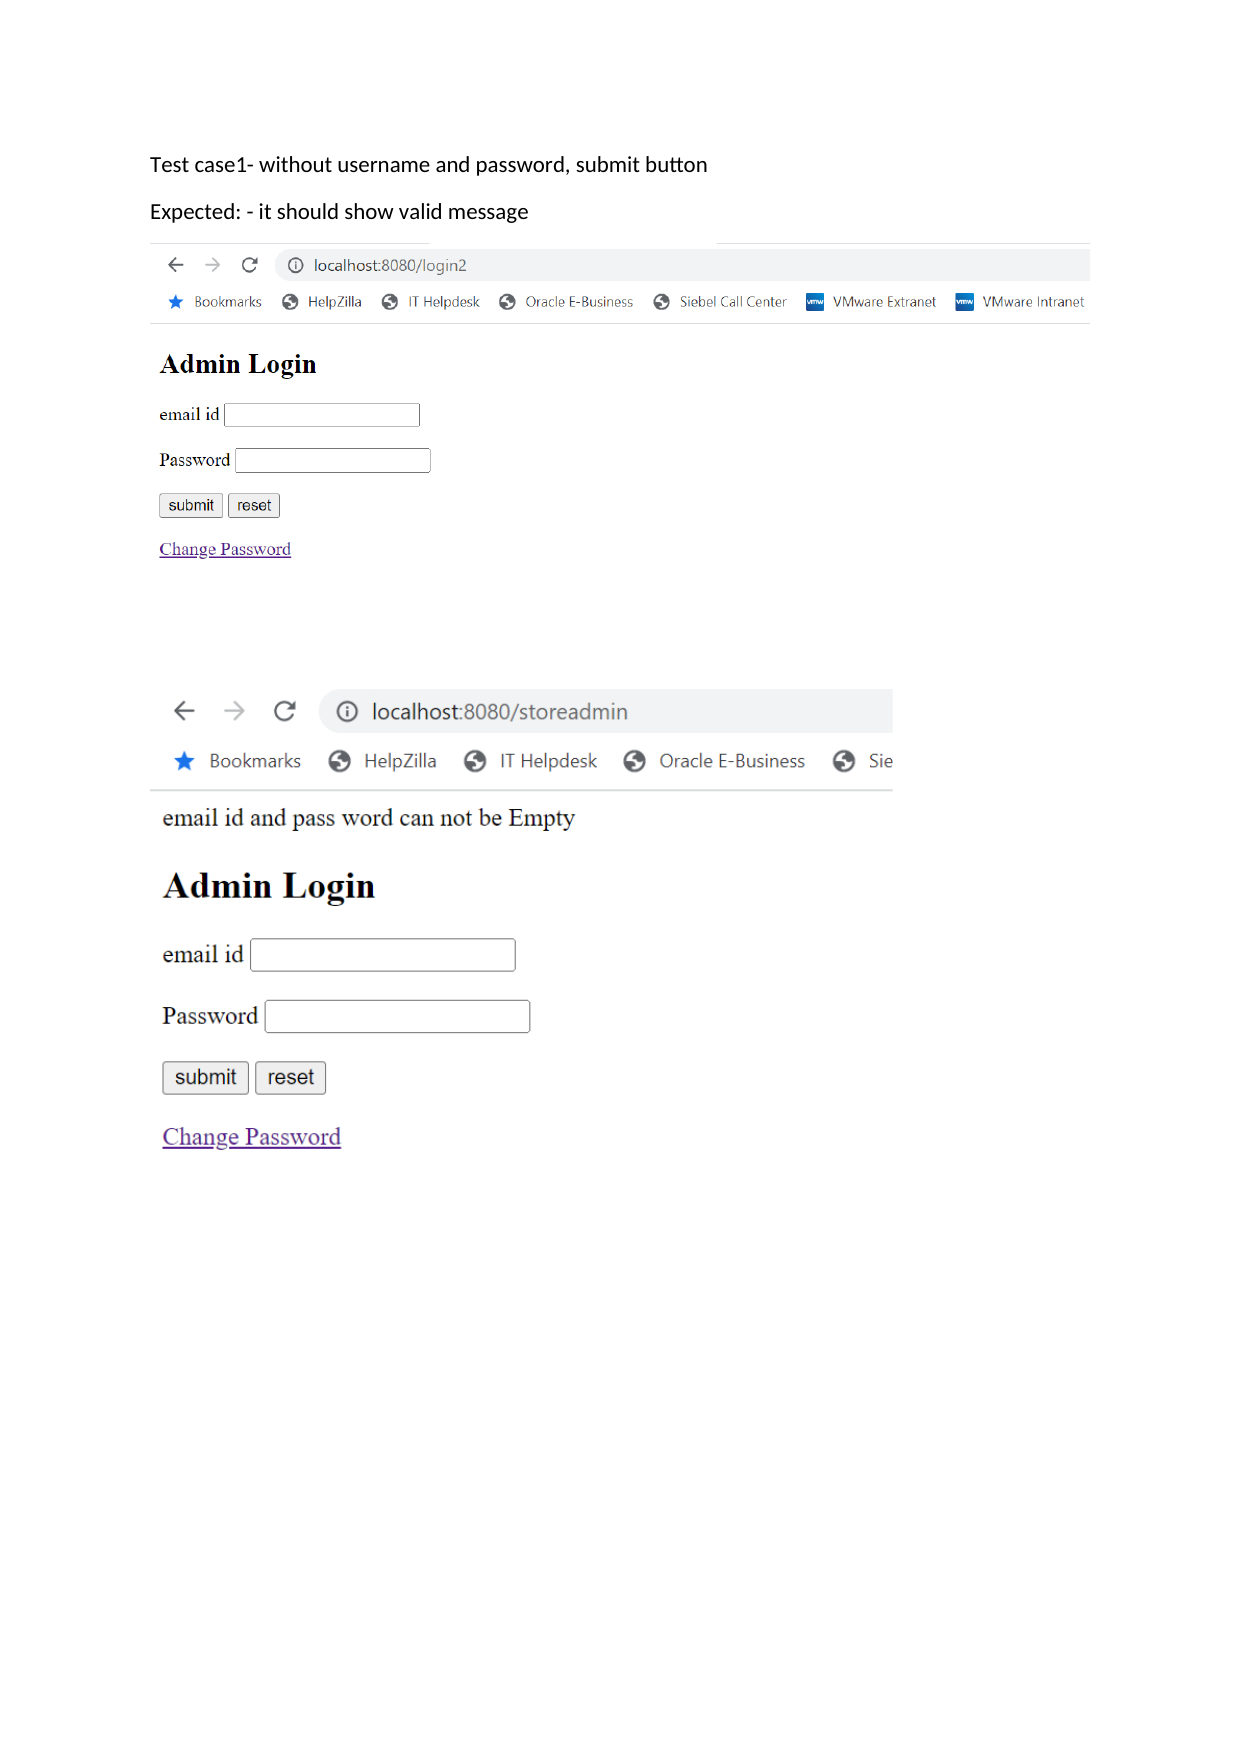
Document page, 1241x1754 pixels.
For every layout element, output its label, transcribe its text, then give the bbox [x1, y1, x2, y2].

picture [150, 243, 1091, 667]
picture [150, 685, 893, 1201]
text Test case1- without username and password, submit button [150, 150, 1090, 178]
text Expected: - it should show valid message [150, 197, 1090, 225]
